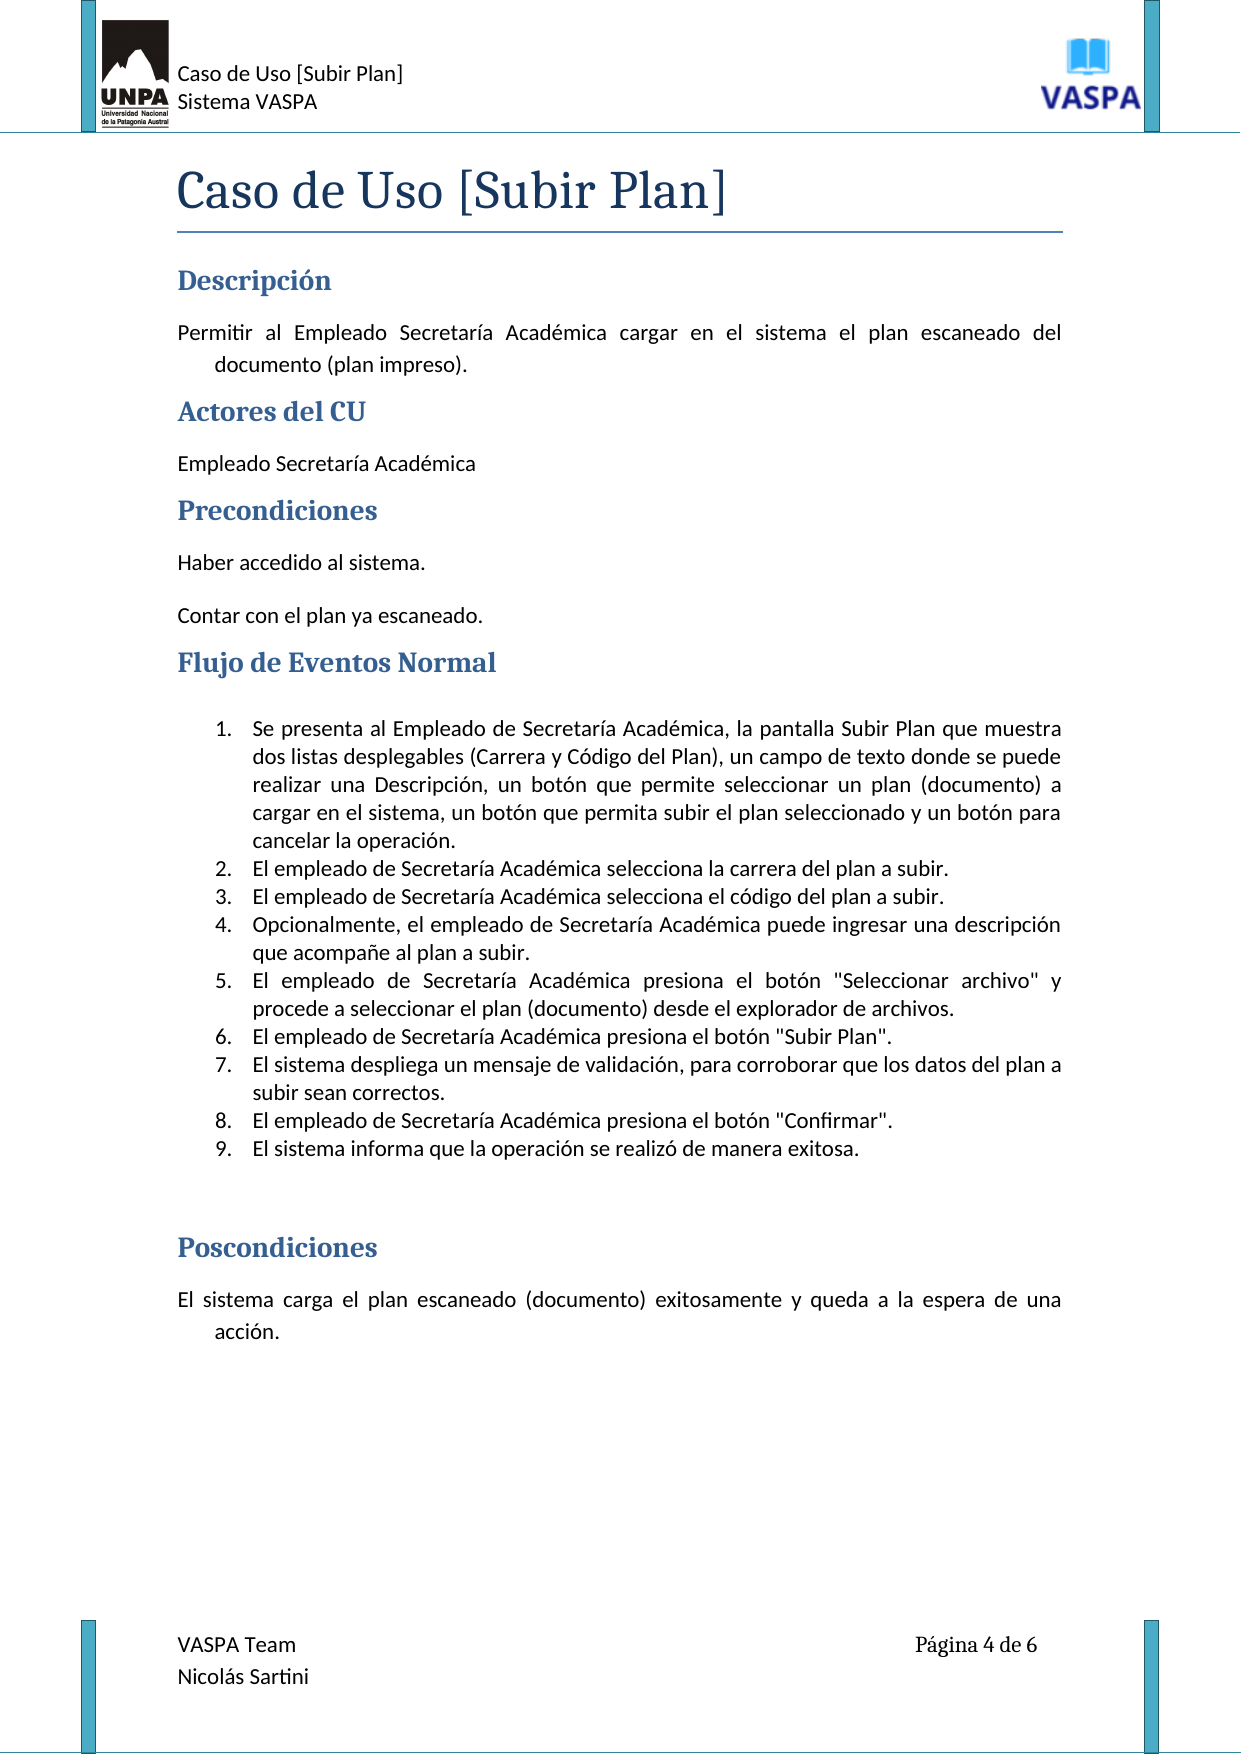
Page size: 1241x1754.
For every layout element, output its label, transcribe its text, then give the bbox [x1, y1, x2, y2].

list El empleado de Secretaría Académica selecciona el código del plan a subir. [215, 882, 1063, 910]
list El empleado de Secretaría Académica presiona el botón "Seleccionar archivo" y procede a seleccionar el plan (documento) desde el explorador de archivos. [215, 966, 1063, 1022]
list Se presenta al Empleado de Secretaría Académica, la pantalla Subir Plan que muestra dos listas desplegables (Carrera y Código del Plan), un campo de texto donde se puede realizar una Descripción, un botón que permite seleccionar un plan (documento) a cargar en el sistema, un botón que permita subir el plan seleccionado y un botón para cancelar la operación. [215, 714, 1063, 854]
picture [100, 18, 170, 129]
list El empleado de Secretaría Académica selecciona la carrera del plan a subir. [215, 854, 1063, 882]
text Flujo de Eventos Normal [177, 646, 1063, 680]
text Actores del CU [177, 395, 1063, 429]
list El sistema despliega un mensaje de validación, para corroborar que los datos del plan a subir sean correctos. [215, 1050, 1063, 1106]
list Opcionalmente, el empleado de Secretaría Académica puede ingresar una descripción que acompañe al plan a subir. [215, 910, 1063, 966]
text Descripción [177, 264, 1063, 297]
list El sistema informa que la operación se realizó de manera exitosa. [215, 1134, 1063, 1162]
text Precondiciones [177, 494, 1063, 528]
list El empleado de Secretaría Académica presiona el botón "Subir Plan". [215, 1022, 1063, 1050]
text Empleado Secretaría Académica [177, 449, 1063, 477]
text El sistema carga el plan escaneado (documento) exitosamente y queda a la espera de una acción. [177, 1285, 1063, 1346]
text Haber accedido al sistema. [177, 548, 1063, 577]
text Contar con el plan ya escaneado. [177, 602, 1063, 629]
list El empleado de Secretaría Académica presiona el botón "Confirmar". [215, 1106, 1063, 1134]
text Permitir al Empleado Secretaría Académica cargar en el sistema el plan escaneado del documento (plan impreso). [177, 318, 1063, 378]
picture [1036, 18, 1146, 129]
text Poscondiciones [177, 1231, 1063, 1264]
